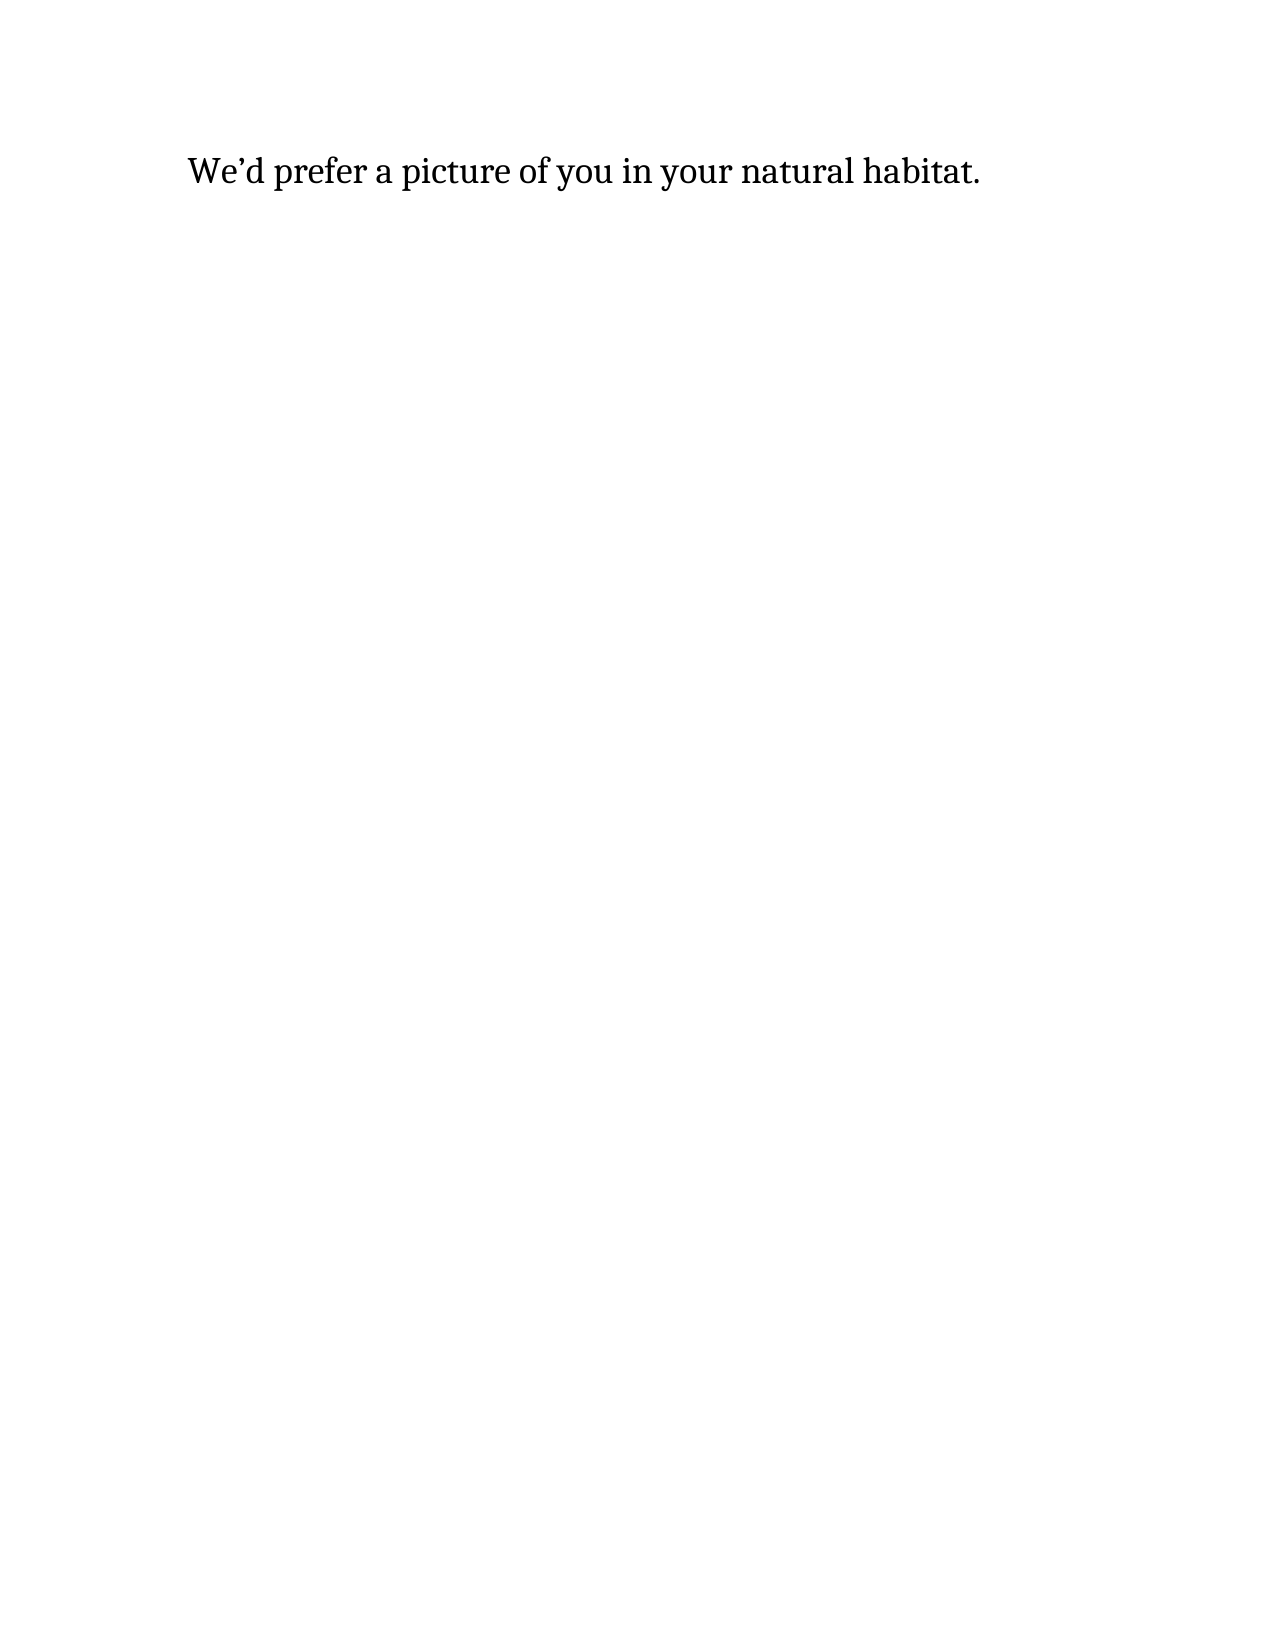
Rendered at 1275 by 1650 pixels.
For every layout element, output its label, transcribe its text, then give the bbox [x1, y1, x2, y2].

text We’d prefer a picture of you in your natural habitat. [187, 150, 1087, 193]
